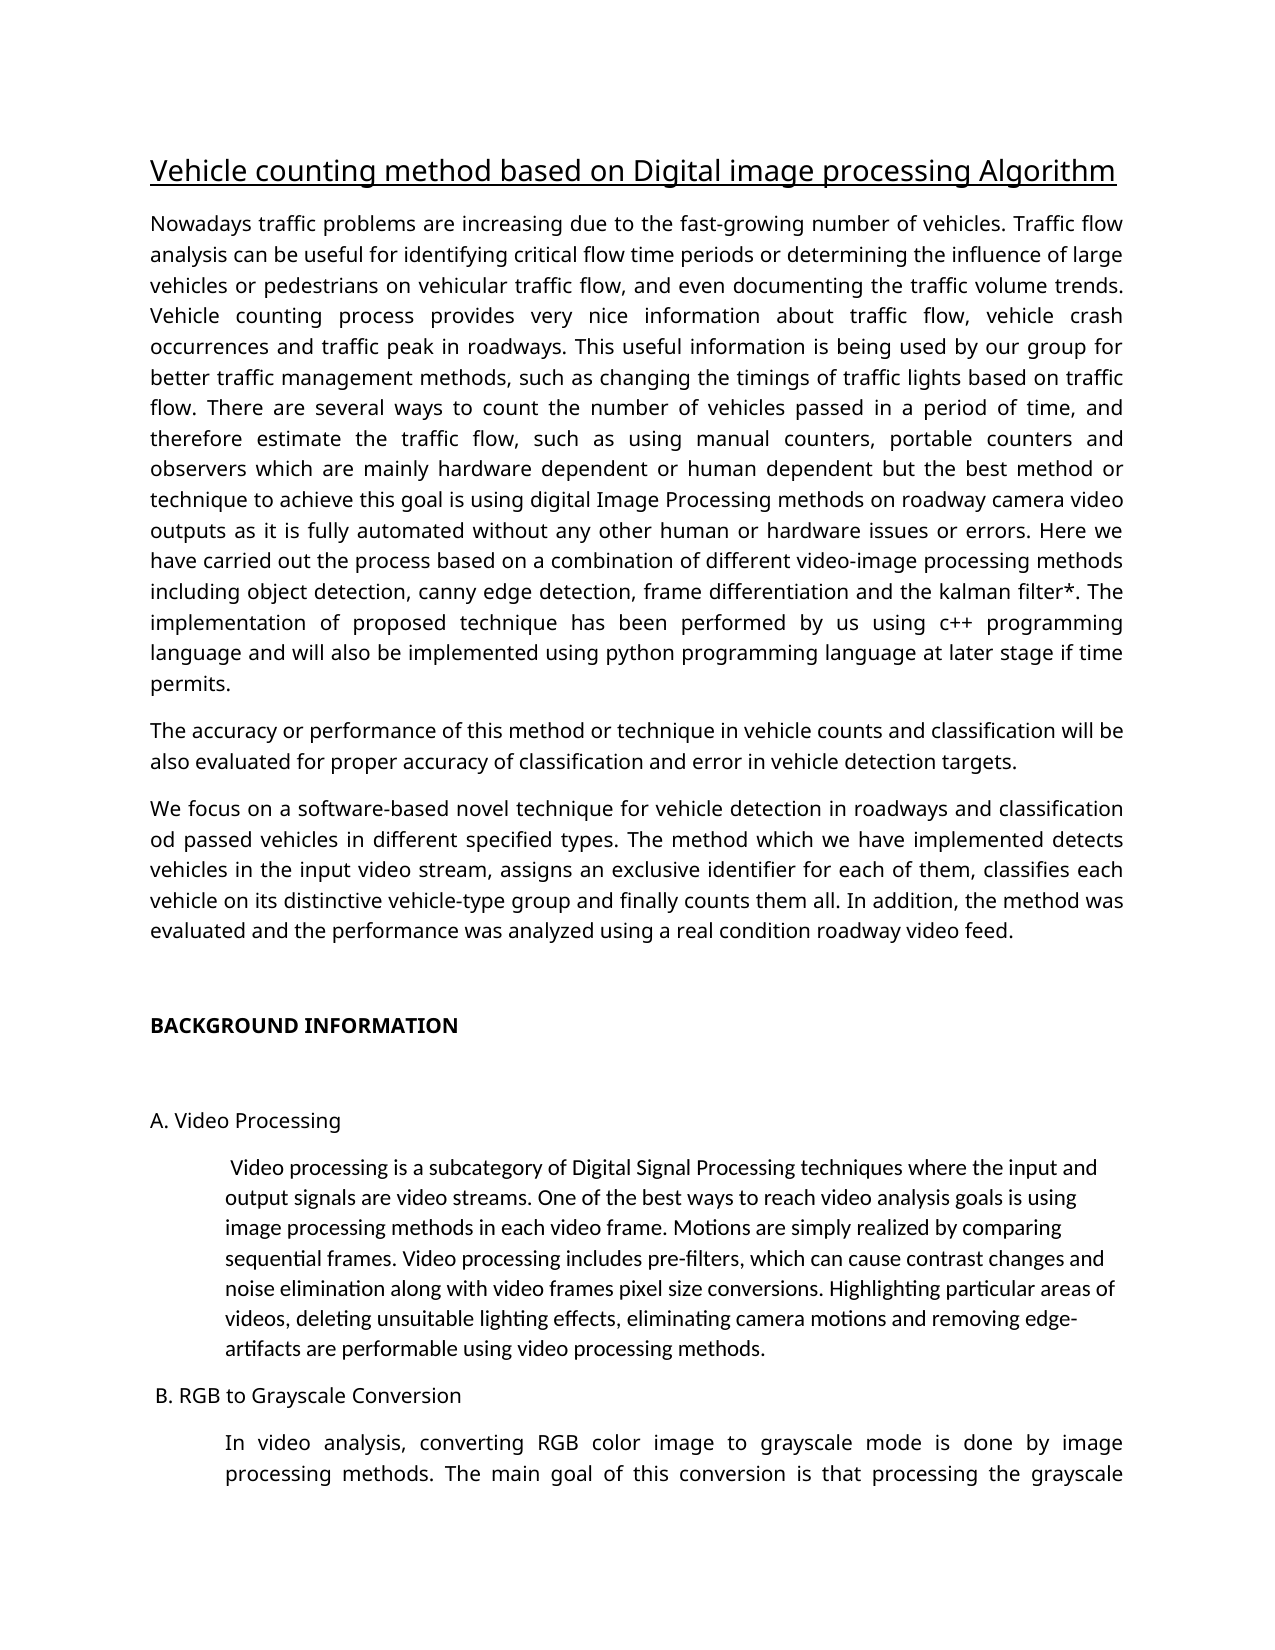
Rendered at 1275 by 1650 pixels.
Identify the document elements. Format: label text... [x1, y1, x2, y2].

text Nowadays traffic problems are increasing due to the fast-growing number of vehicles. Traffic flow analysis can be useful for identifying critical flow time periods or determining the influence of large vehicles or pedestrians on vehicular traffic flow, and even documenting the traffic volume trends. Vehicle counting process provides very nice information about traffic flow, vehicle crash occurrences and traffic peak in roadways. This useful information is being used by our group for better traffic management methods, such as changing the timings of traffic lights based on traffic flow. There are several ways to count the number of vehicles passed in a period of time, and therefore estimate the traffic flow, such as using manual counters, portable counters and observers which are mainly hardware dependent or human dependent but the best method or technique to achieve this goal is using digital Image Processing methods on roadway camera video outputs as it is fully automated without any other human or hardware issues or errors. Here we have carried out the process based on a combination of different video-image processing methods including object detection, canny edge detection, frame differentiation and the kalman filter*. The implementation of proposed technique has been performed by us using c++ programming language and will also be implemented using python programming language at later stage if time permits. [150, 209, 1125, 697]
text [225, 1428, 1125, 1487]
text Vehicle counting method based on Digital image processing Algorithm [150, 150, 1125, 190]
text B. RGB to Grayscale Conversion [150, 1381, 1125, 1409]
text BACKGROUND INFORMATION [150, 1011, 1125, 1039]
text A. Video Processing [150, 1106, 1125, 1134]
text Video processing is a subcategory of Digital Signal Processing techniques where the input and output signals are video streams. One of the best ways to reach video analysis goals is using image processing methods in each video frame. Motions are simply realized by comparing sequential frames. Video processing includes pre-filters, which can cause contrast changes and noise elimination along with video frames pixel size conversions. Highlighting particular areas of videos, deleting unsuitable lighting effects, eliminating camera motions and removing edge-artifacts are performable using video processing methods. [225, 1153, 1125, 1362]
text The accuracy or performance of this method or technique in vehicle counts and classification will be also evaluated for proper accuracy of classification and error in vehicle detection targets. [150, 716, 1125, 775]
text We focus on a software-based novel technique for vehicle detection in roadways and classification od passed vehicles in different specified types. The method which we have implemented detects vehicles in the input video stream, assigns an exclusive identifier for each of them, classifies each vehicle on its distinctive vehicle-type group and finally counts them all. In addition, the method was evaluated and the performance was analyzed using a real condition roadway video feed. [150, 794, 1125, 945]
